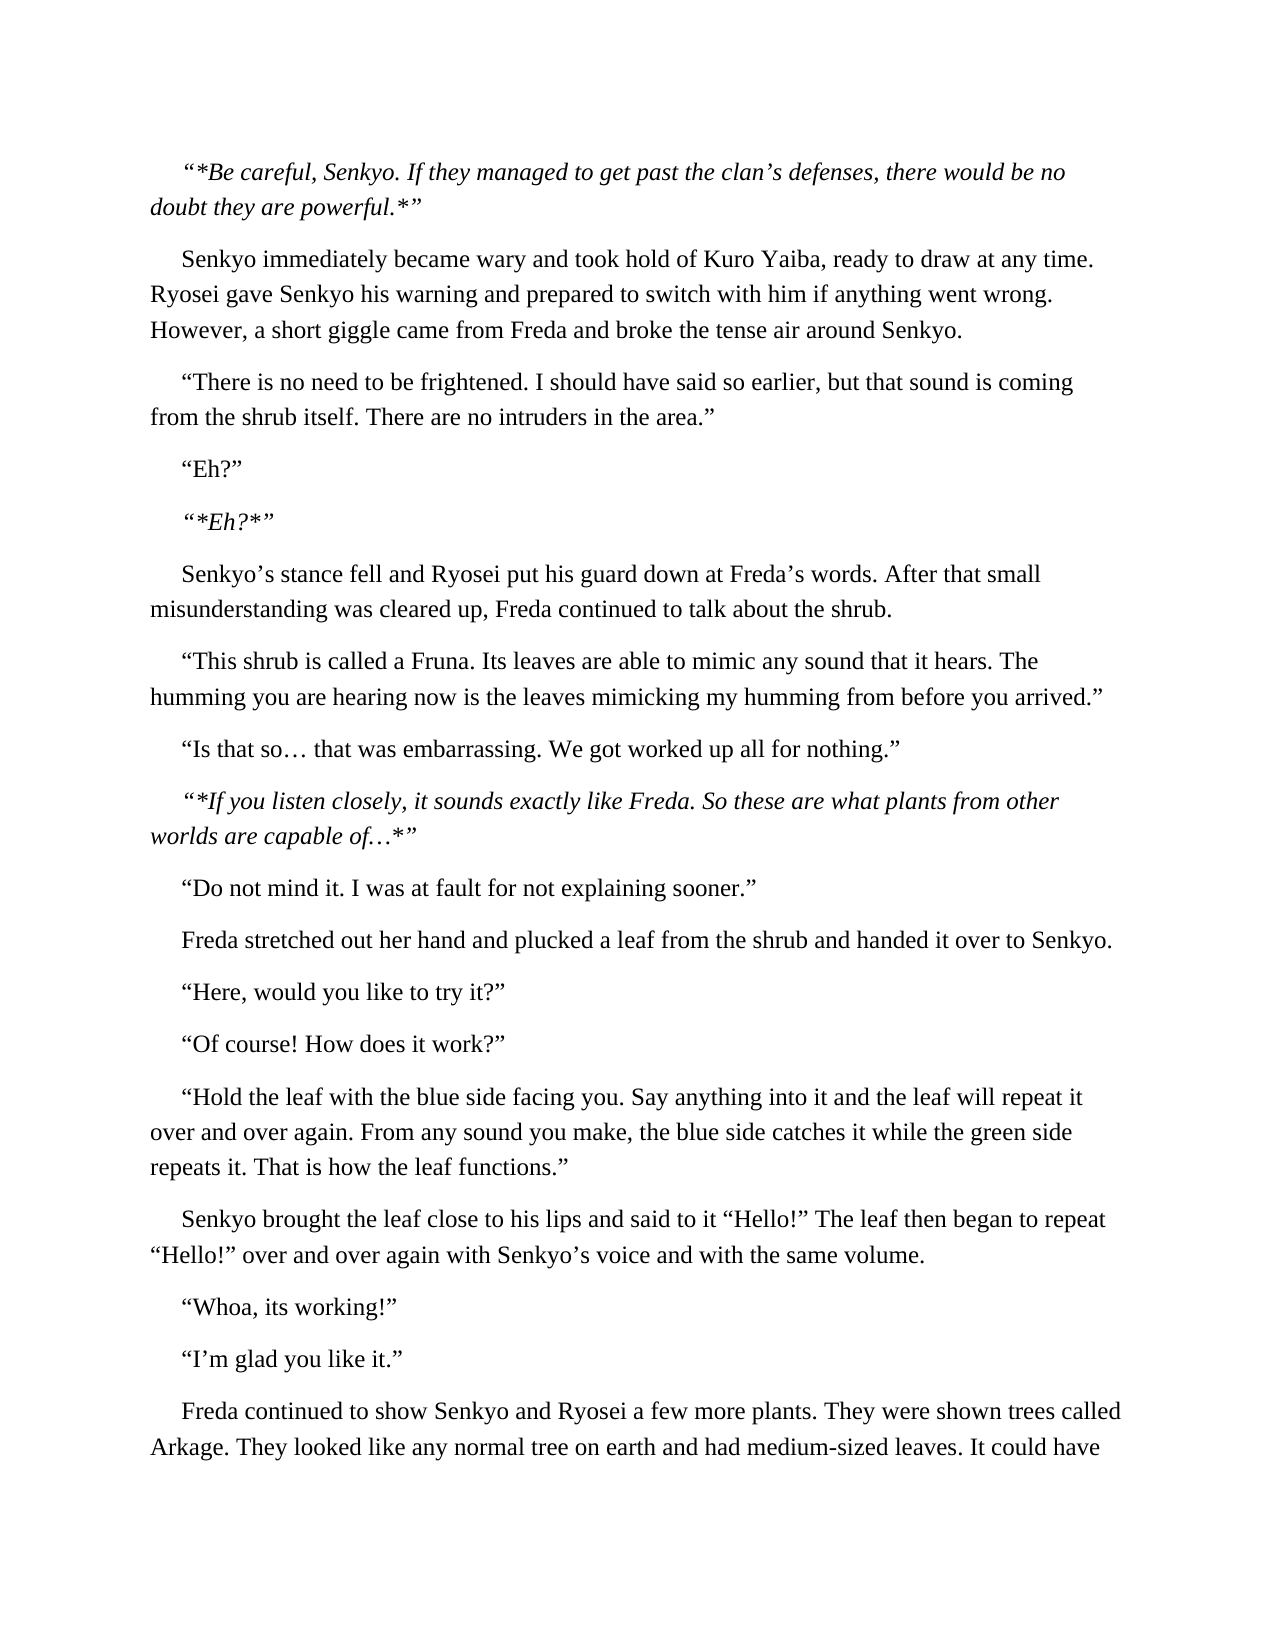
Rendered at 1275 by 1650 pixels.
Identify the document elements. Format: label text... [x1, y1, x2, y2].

text Senkyo immediately became wary and took hold of Kuro Yaiba, ready to draw at any time. Ryosei gave Senkyo his warning and prepared to switch with him if anything went wrong. However, a short giggle came from Freda and broke the tense air around Senkyo. [150, 237, 1125, 344]
text “Eh?” [150, 448, 1125, 483]
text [150, 1389, 1125, 1460]
text “Do not mind it. I was at fault for not explaining sooner.” [150, 867, 1125, 902]
text “I’m glad you like it.” [150, 1337, 1125, 1373]
text “Here, would you like to try it?” [150, 971, 1125, 1006]
text “*Be careful, Senkyo. If they managed to get past the clan’s defenses, there would be no doubt they are powerful.*” [150, 150, 1125, 221]
text “*Eh?*” [150, 500, 1125, 535]
text “Of course! How does it work?” [150, 1023, 1125, 1058]
text Senkyo brought the leaf close to his lips and said to it “Hello!” The leaf then began to repeat “Hello!” over and over again with Senkyo’s voice and with the same volume. [150, 1198, 1125, 1269]
text “There is no need to be frightened. I should have said so earlier, but that sound is coming from the shrub itself. There are no intruders in the area.” [150, 360, 1125, 431]
text “*If you listen closely, it sounds exactly like Freda. So these are what plants from other worlds are capable of…*” [150, 779, 1125, 850]
text “Whoa, its working!” [150, 1285, 1125, 1321]
text Senkyo’s stance fell and Ryosei put his guard down at Freda’s words. After that small misunderstanding was cleared up, Freda continued to talk about the shrub. [150, 552, 1125, 623]
text “Hold the leaf with the blue side facing you. Say anything into it and the leaf will repeat it over and over again. From any sound you make, the blue side catches it while the green side repeats it. That is how the leaf functions.” [150, 1075, 1125, 1181]
text Freda stretched out her hand and plucked a leaf from the shrub and handed it over to Senkyo. [150, 919, 1125, 954]
text “This shrub is called a Fruna. Its leaves are able to mimic any sound that it hears. The humming you are hearing now is the leaves mimicking my humming from before you arrived.” [150, 639, 1125, 710]
text “Is that so… that was embarrassing. We got worked up all for nothing.” [150, 727, 1125, 762]
